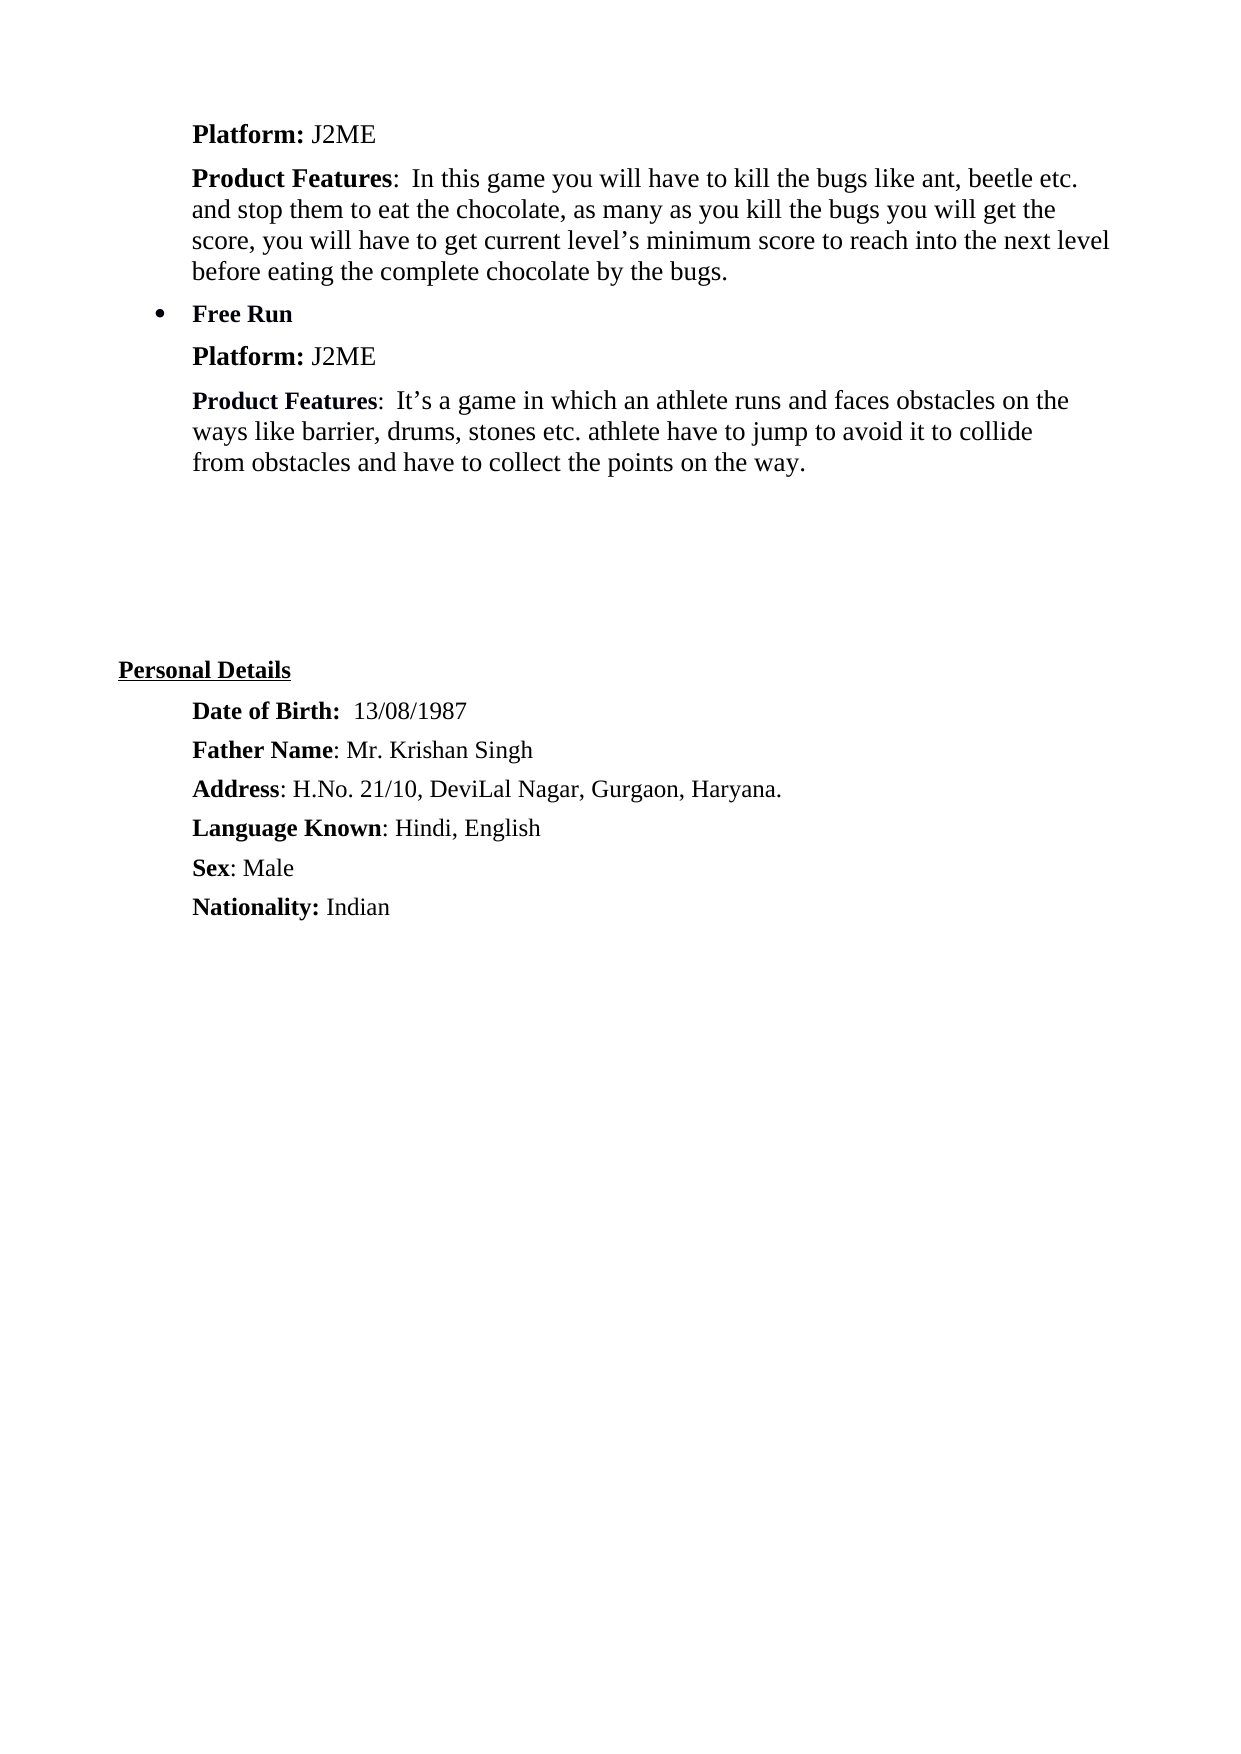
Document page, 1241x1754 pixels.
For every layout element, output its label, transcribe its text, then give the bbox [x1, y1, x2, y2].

text Language Known: Hindi, English [118, 813, 1047, 842]
text Product Features: It’s a game in which an athlete runs and faces obstacles on the ways like barrier, drums, stones etc. athlete have to jump to avoid it to collide from obstacles and have to collect the points on the way. [118, 384, 1122, 477]
text Sex: Male [118, 853, 1047, 881]
text Father Name: Mr. Krishan Singh [118, 735, 1047, 764]
list Free Run [156, 299, 1122, 328]
text Platform: J2ME [118, 118, 1122, 149]
text Platform: J2ME [118, 340, 1122, 371]
text Date of Birth: 13/08/1987 [118, 696, 1047, 725]
text Product Features: In this game you will have to kill the bugs like ant, beetle etc. and stop them to eat the chocolate, as many as you kill the bugs you will get the score, you will have to get current level’s minimum score to reach into the next level before eating the complete chocolate by the bugs. [192, 162, 1122, 286]
text Address: H.No. 21/10, DeviLal Nagar, Gurgaon, Haryana. [118, 774, 1047, 803]
text Personal Details [118, 655, 1122, 683]
text Nationality: Indian [118, 892, 1047, 921]
